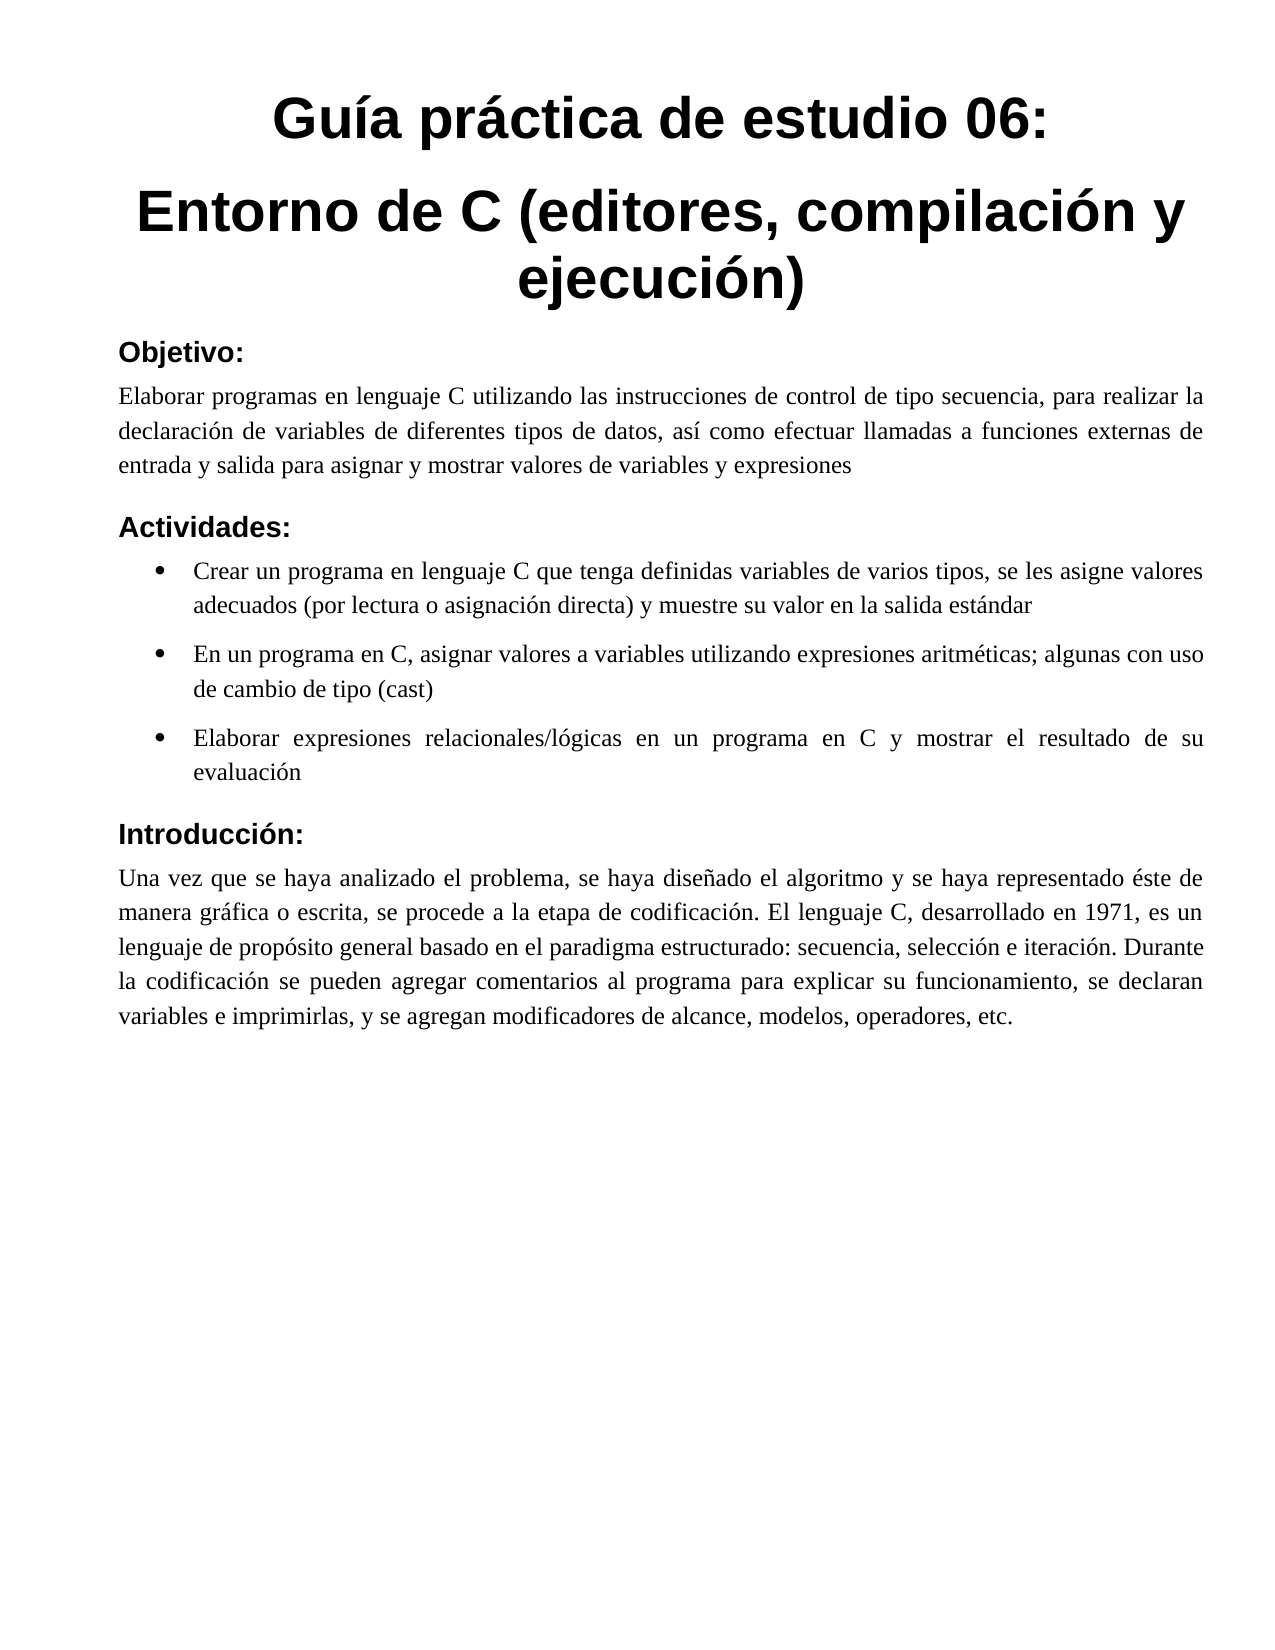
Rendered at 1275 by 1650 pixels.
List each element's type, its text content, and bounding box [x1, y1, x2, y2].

subtitle Objetivo: [118, 335, 1205, 369]
text Una vez que se haya analizado el problema, se haya diseñado el algoritmo y se haya representado éste de manera gráfica o escrita, se procede a la etapa de codificación. El lenguaje C, desarrollado en 1971, es un lenguaje de propósito general basado en el paradigma estructurado: secuencia, selección e iteración. Durante la codificación se pueden agregar comentarios al programa para explicar su funcionamiento, se declaran variables e imprimirlas, y se agregan modificadores de alcance, modelos, operadores, etc. [118, 863, 1205, 1030]
subtitle Actividades: [118, 510, 1205, 543]
subtitle Introducción: [118, 817, 1205, 851]
title Entorno de C (editores, compilación y ejecución) [118, 176, 1205, 310]
title Guía práctica de estudio 06: [118, 84, 1205, 151]
text Elaborar programas en lenguaje C utilizando las instrucciones de control de tipo secuencia, para realizar la declaración de variables de diferentes tipos de datos, así como efectuar llamadas a funciones externas de entrada y salida para asignar y mostrar valores de variables y expresiones [118, 381, 1205, 479]
list Elaborar expresiones relacionales/lógicas en un programa en C y mostrar el resultado de su evaluación [156, 723, 1205, 786]
list Crear un programa en lenguaje C que tenga definidas variables de varios tipos, se les asigne valores adecuados (por lectura o asignación directa) y muestre su valor en la salida estándar [156, 556, 1205, 619]
list En un programa en C, asignar valores a variables utilizando expresiones aritméticas; algunas con uso de cambio de tipo (cast) [156, 639, 1205, 703]
